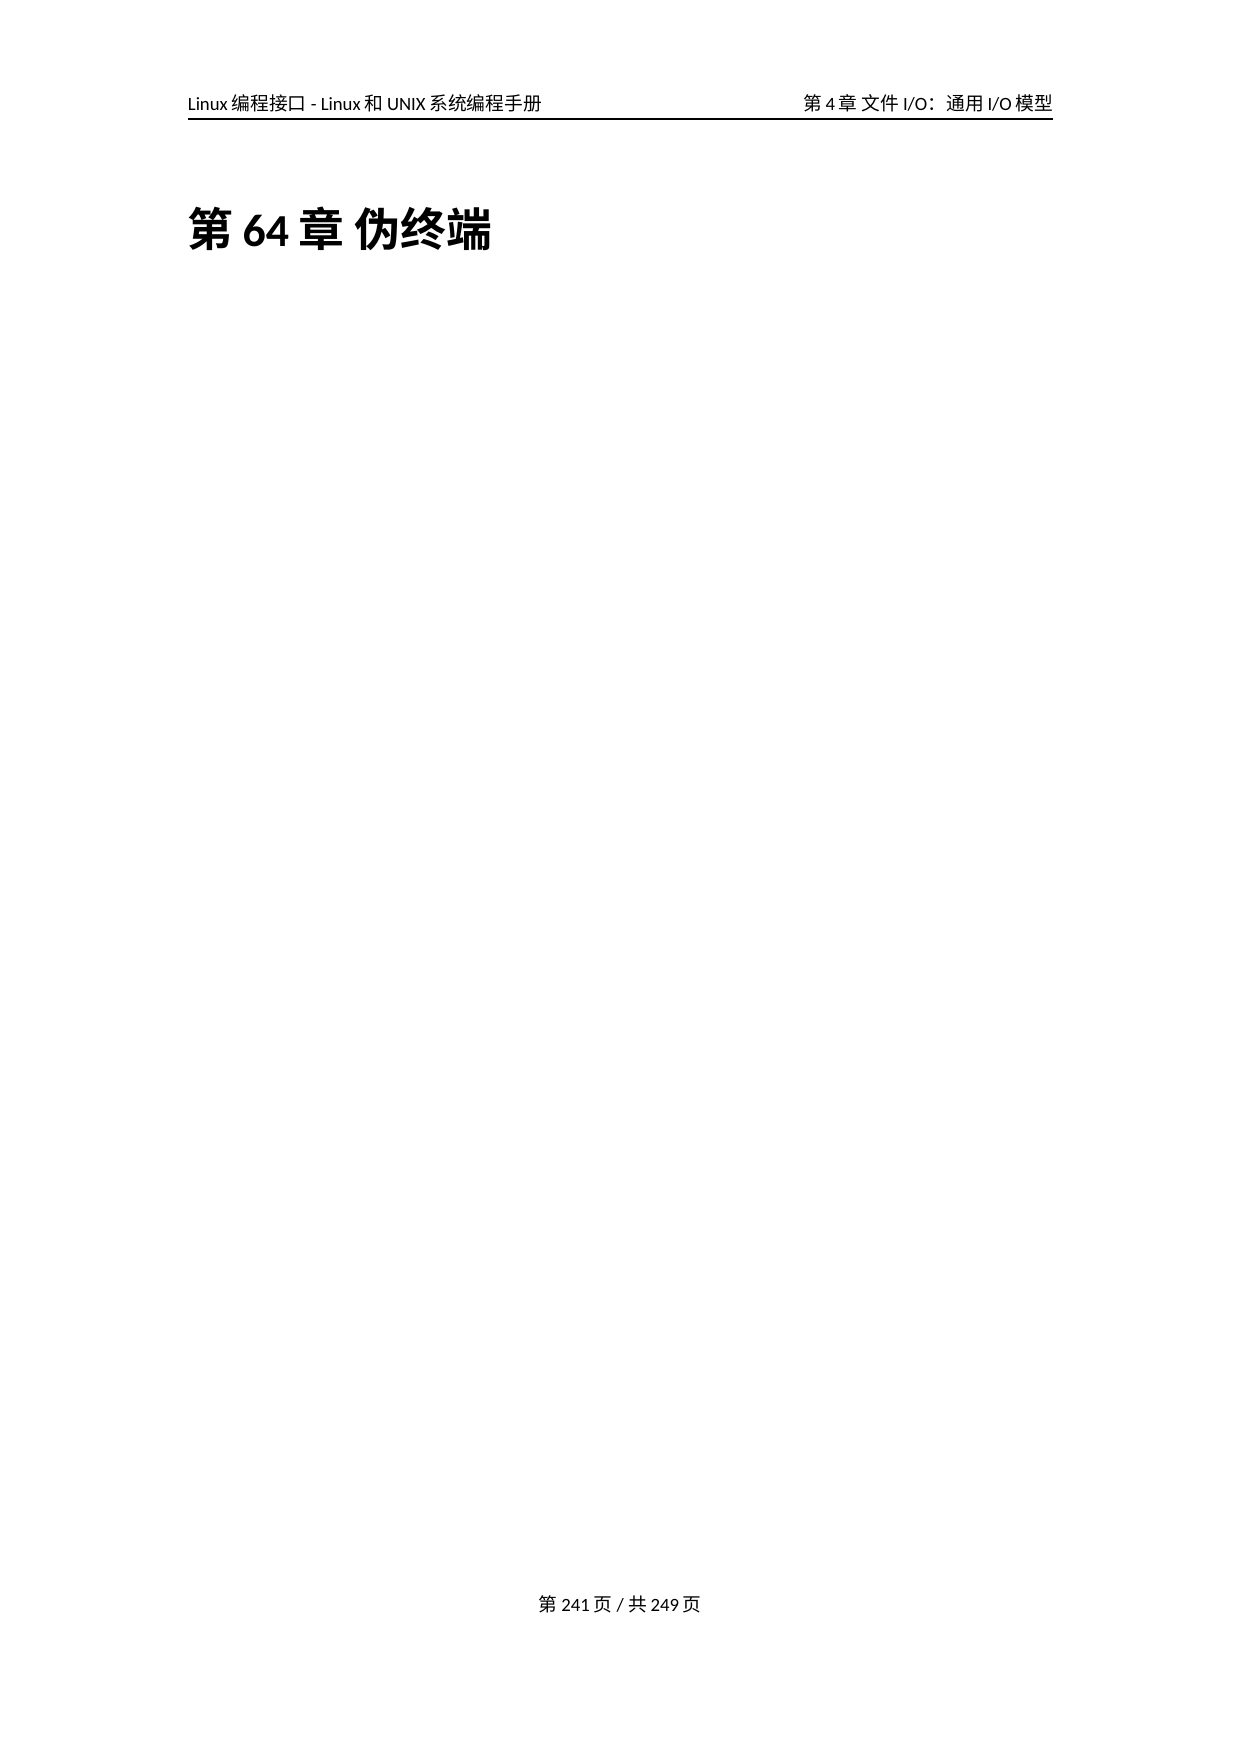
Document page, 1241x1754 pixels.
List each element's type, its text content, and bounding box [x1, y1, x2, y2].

subtitle 第64章 伪终端 [187, 192, 1053, 260]
